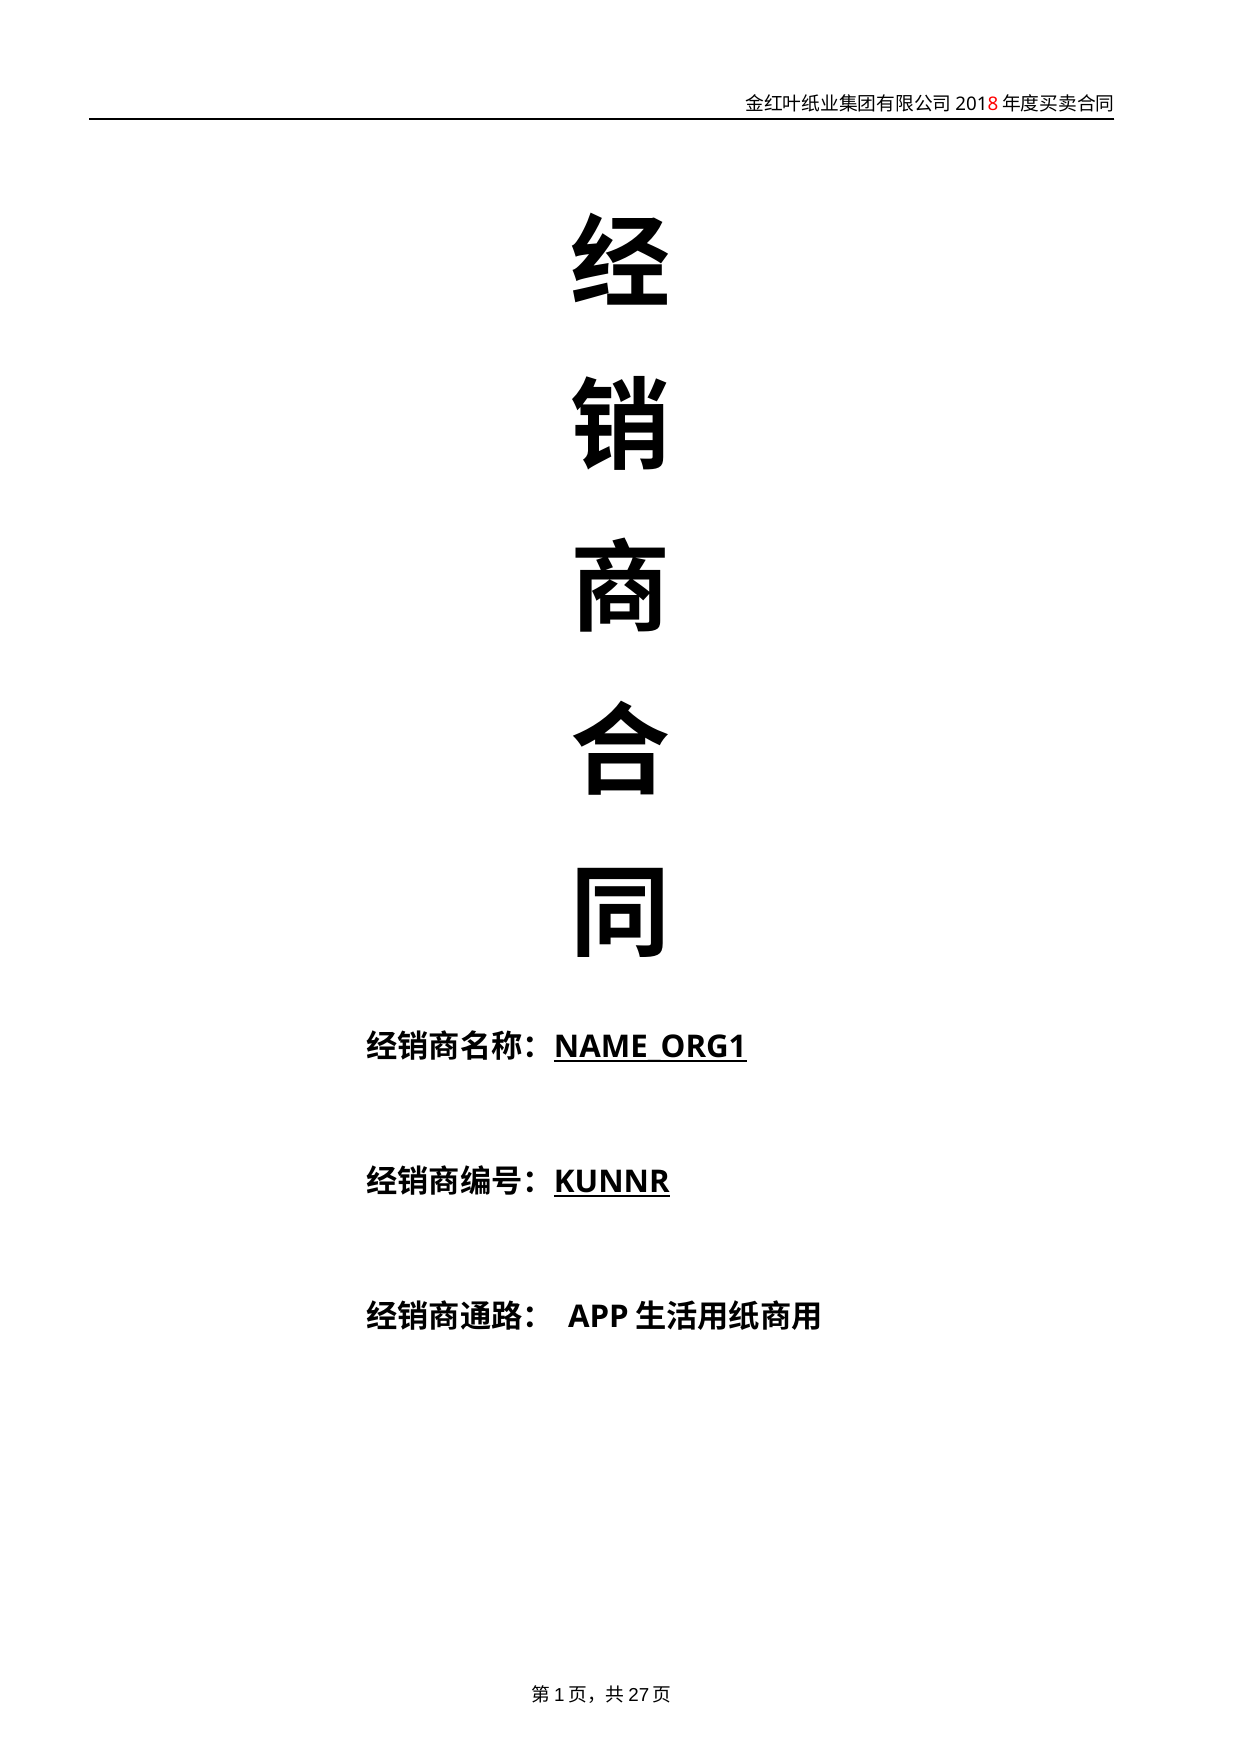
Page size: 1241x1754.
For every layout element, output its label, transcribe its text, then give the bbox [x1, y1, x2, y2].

text 同 [89, 823, 1152, 986]
text 销 [89, 336, 1152, 498]
text 商 [89, 498, 1152, 661]
text 经销商通路： APP生活用纸商用 [89, 1282, 1152, 1347]
text 经 [89, 173, 1152, 336]
text 经销商名称：NAME_ORG1 [89, 1011, 1152, 1076]
text 经销商编号：KUNNR [89, 1146, 1152, 1211]
text 合 [89, 661, 1152, 823]
